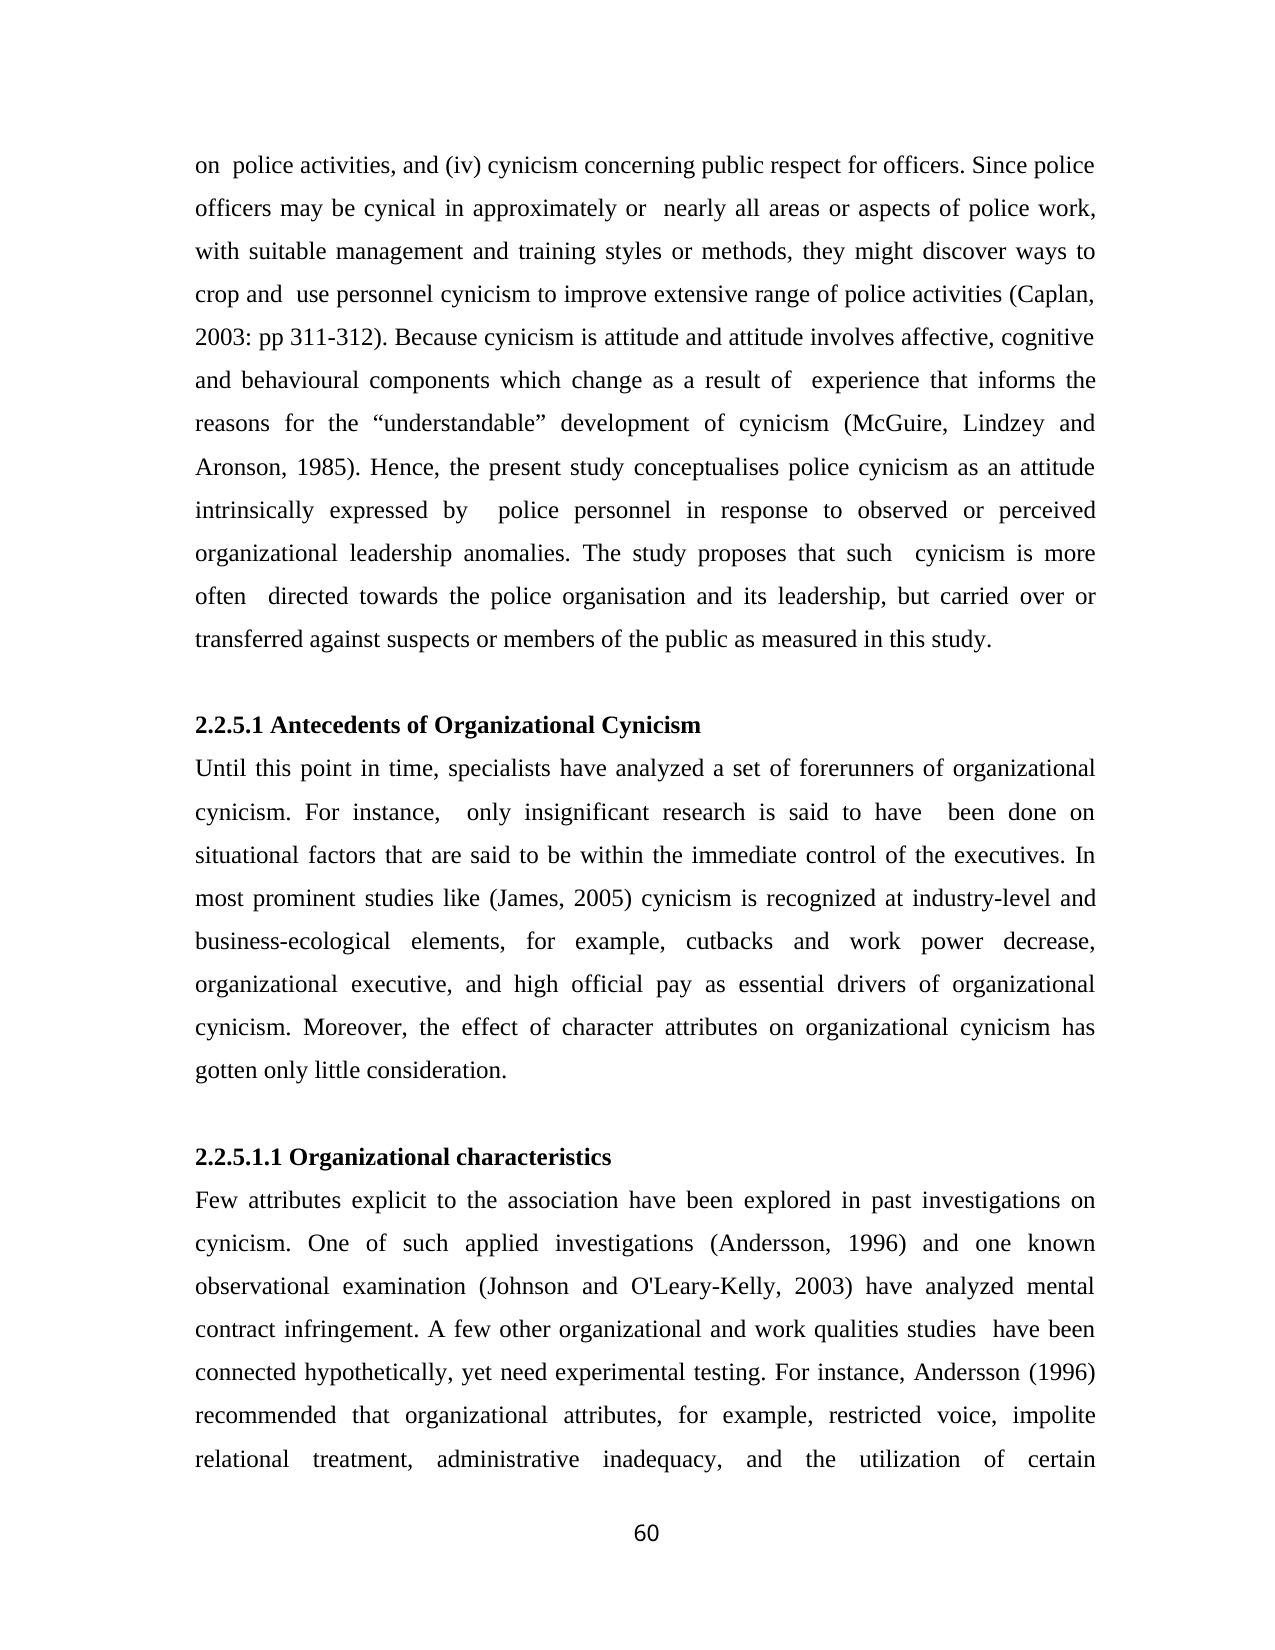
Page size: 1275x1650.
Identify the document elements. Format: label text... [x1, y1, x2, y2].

list crop and use personnel cynicism to improve extensive range of police activities (Caplan, [195, 280, 1120, 308]
list connected hypothetically, yet need experimental testing. For instance, Andersson (1996) [195, 1359, 1120, 1386]
list transferred against suspects or members of the public as measured in this study. [195, 625, 1120, 653]
list with suitable management and training styles or methods, they might discover ways to [195, 237, 1120, 265]
list officers may be cynical in approximately or nearly all areas or aspects of police work, [195, 194, 1120, 222]
list recommended that organizational attributes, for example, restricted voice, impolite [195, 1402, 1120, 1429]
list observational examination (Johnson and O'Leary-Kelly, 2003) have analyzed mental [195, 1272, 1120, 1300]
list 2.2.5.1.1 Organizational characteristics [195, 1143, 636, 1171]
list cynicism. One of such applied investigations (Andersson, 1996) and one known [195, 1229, 1120, 1257]
list on police activities, and (iv) cynicism concerning public respect for officers. Since police [195, 151, 1120, 179]
list organizational leadership anomalies. The study proposes that such cynicism is more [195, 539, 1120, 567]
list 2.2.5.1 Antecedents of Organizational Cynicism [195, 712, 726, 739]
list reasons for the “understandable” development of cynicism (McGuire, Lindzey and [195, 410, 1120, 437]
list Aronson, 1985). Hence, the present study conceptualises police cynicism as an attitude [195, 453, 1120, 481]
list intrinsically expressed by police personnel in response to observed or perceived [195, 496, 1120, 524]
list 2003: pp 311-312). Because cynicism is attitude and attitude involves affective, cognitive [195, 323, 1120, 351]
list most prominent studies like (James, 2005) cynicism is recognized at industry-level and [195, 884, 1120, 912]
list cynicism. Moreover, the effect of character attributes on organizational cynicism has [195, 1014, 1120, 1041]
list cynicism. For instance, only insignificant research is said to have been done on [195, 798, 1120, 826]
list organizational executive, and high official pay as essential drivers of organizational [195, 970, 1120, 998]
list Until this point in time, specialists have analyzed a set of forerunners of organizational [195, 755, 1120, 782]
list business-ecological elements, for example, cutbacks and work power decrease, [195, 927, 1120, 955]
list often directed towards the police organisation and its leadership, but carried over or [195, 582, 1120, 610]
list gotten only little consideration. [195, 1057, 1120, 1084]
list Few attributes explicit to the association have been explored in past investigations on [195, 1186, 1120, 1214]
list and behavioural components which change as a result of experience that informs the [195, 367, 1120, 394]
list relational treatment, administrative inadequacy, and the utilization of certain [195, 1445, 1120, 1473]
list contract infringement. A few other organizational and work qualities studies have been [195, 1316, 1120, 1343]
list 60 [633, 1519, 682, 1547]
list situational factors that are said to be within the immediate control of the executives. In [195, 841, 1120, 869]
